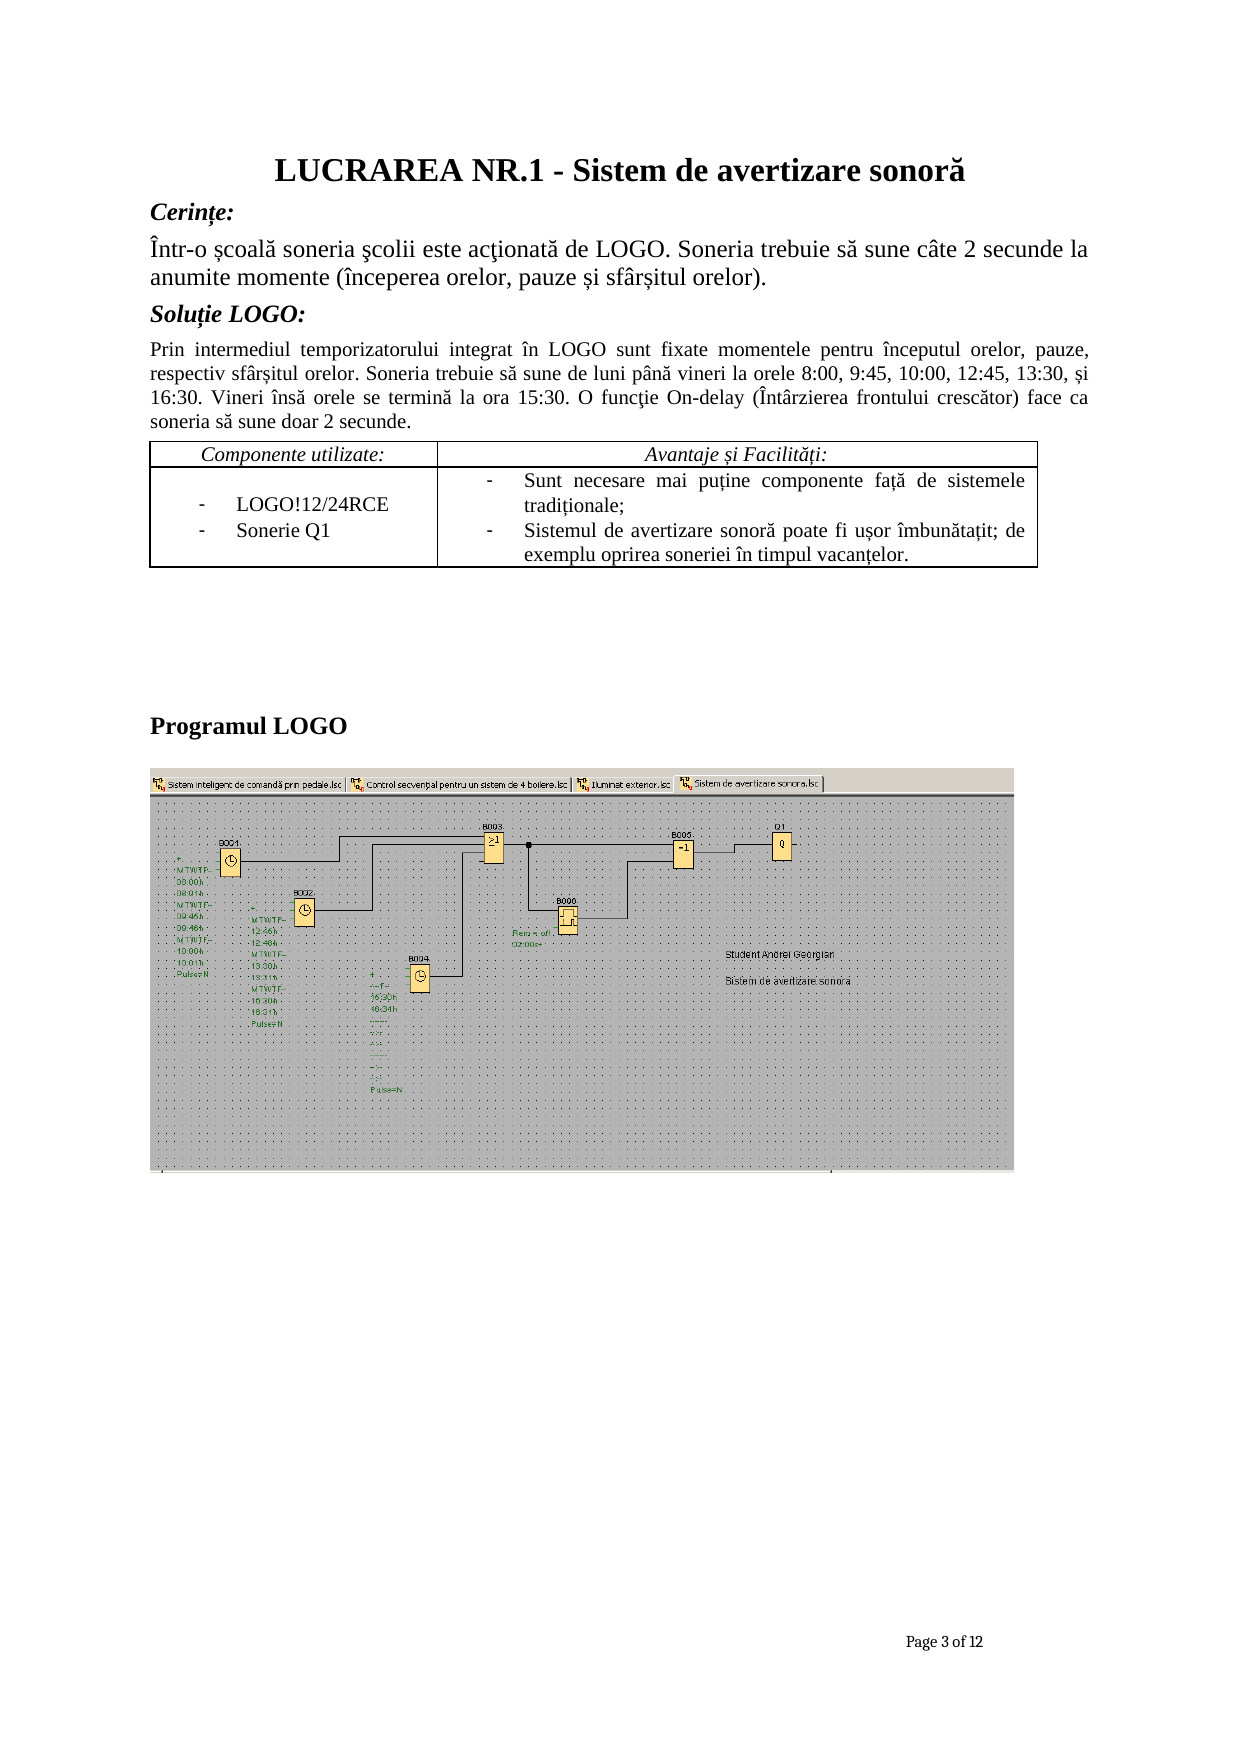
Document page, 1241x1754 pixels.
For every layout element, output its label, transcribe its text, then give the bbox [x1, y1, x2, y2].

subtitle LUCRAREA NR.1 - Sistem de avertizare sonoră [150, 150, 1090, 188]
text Cerințe: [150, 197, 1090, 225]
table_header Componente utilizate: [151, 442, 437, 466]
text Prin intermediul temporizatorului integrat în LOGO sunt fixate momentele pentru începutul orelor, pauze, respectiv sfârșitul orelor. Soneria trebuie să sune de luni până vineri la orele 8:00, 9:45, 10:00, 12:45, 13:30, și 16:30. Vineri însă orele se termină la ora 15:30. O funcţie On-delay (Întârzierea frontului crescător) face ca soneria să sune doar 2 secunde. [150, 337, 1090, 433]
table_cell Sunt necesare mai puține componente față de sistemele tradiționale; Sistemul de avertizare sonoră poate fi ușor îmbunătațit; de exemplu oprirea soneriei în timpul vacanțelor. [438, 468, 1037, 566]
table_header Avantaje și Facilități: [438, 442, 1037, 466]
text Soluție LOGO: [150, 299, 1090, 328]
text Programul LOGO [150, 711, 1090, 740]
picture [150, 768, 1015, 1173]
table_cell LOGO!12/24RCE Sonerie Q1 [151, 468, 437, 566]
text Într-o școală soneria şcolii este acţionată de LOGO. Soneria trebuie să sune câte 2 secunde la anumite momente (începerea orelor, pauze și sfârșitul orelor). [150, 234, 1090, 291]
